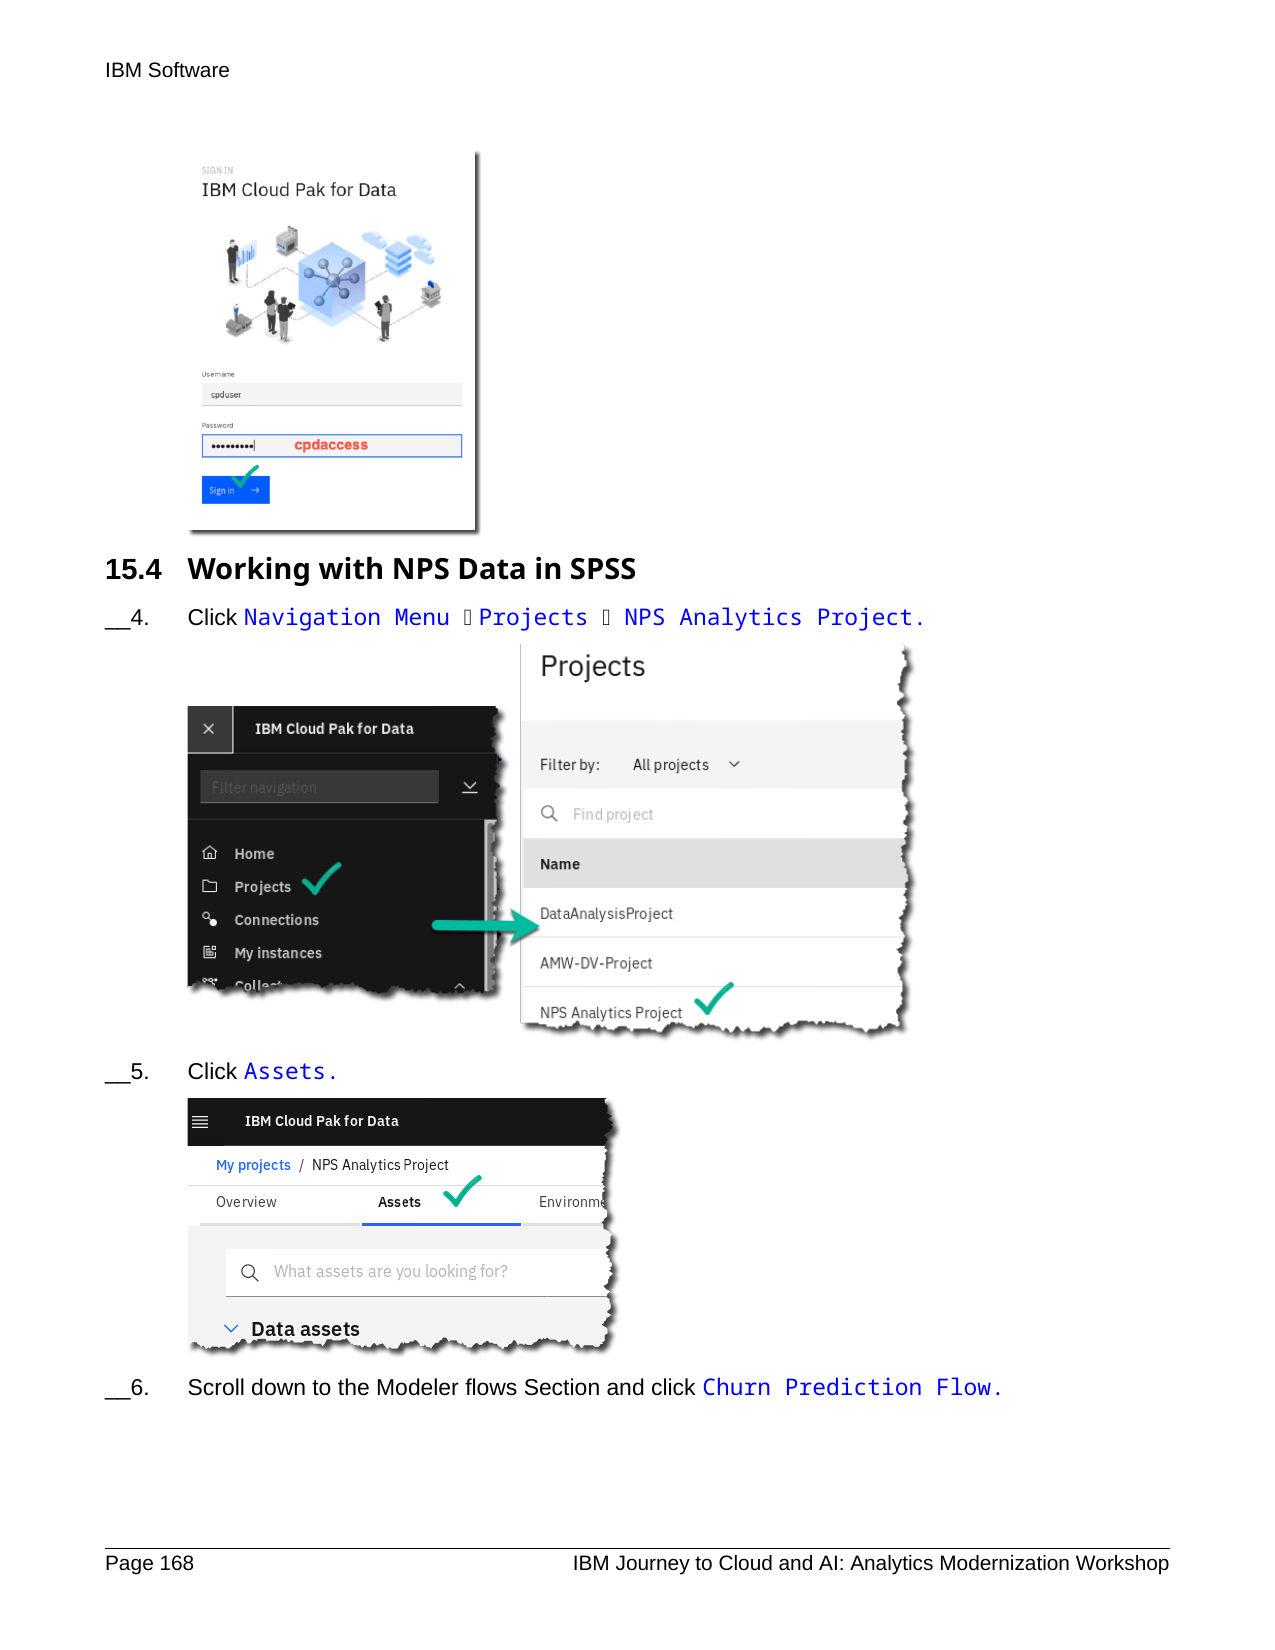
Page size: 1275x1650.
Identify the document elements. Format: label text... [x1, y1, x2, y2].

subtitle Working with NPS Data in SPSS [105, 549, 1170, 588]
picture [187, 644, 919, 1043]
picture [187, 1098, 622, 1358]
picture [187, 150, 482, 537]
list Scroll down to the Modeler flows Section and click Churn Prediction Flow. [105, 1370, 1170, 1402]
list Click Assets. [105, 1055, 1170, 1086]
list Click Navigation Menu Projects NPS Analytics Project. [105, 601, 1170, 632]
